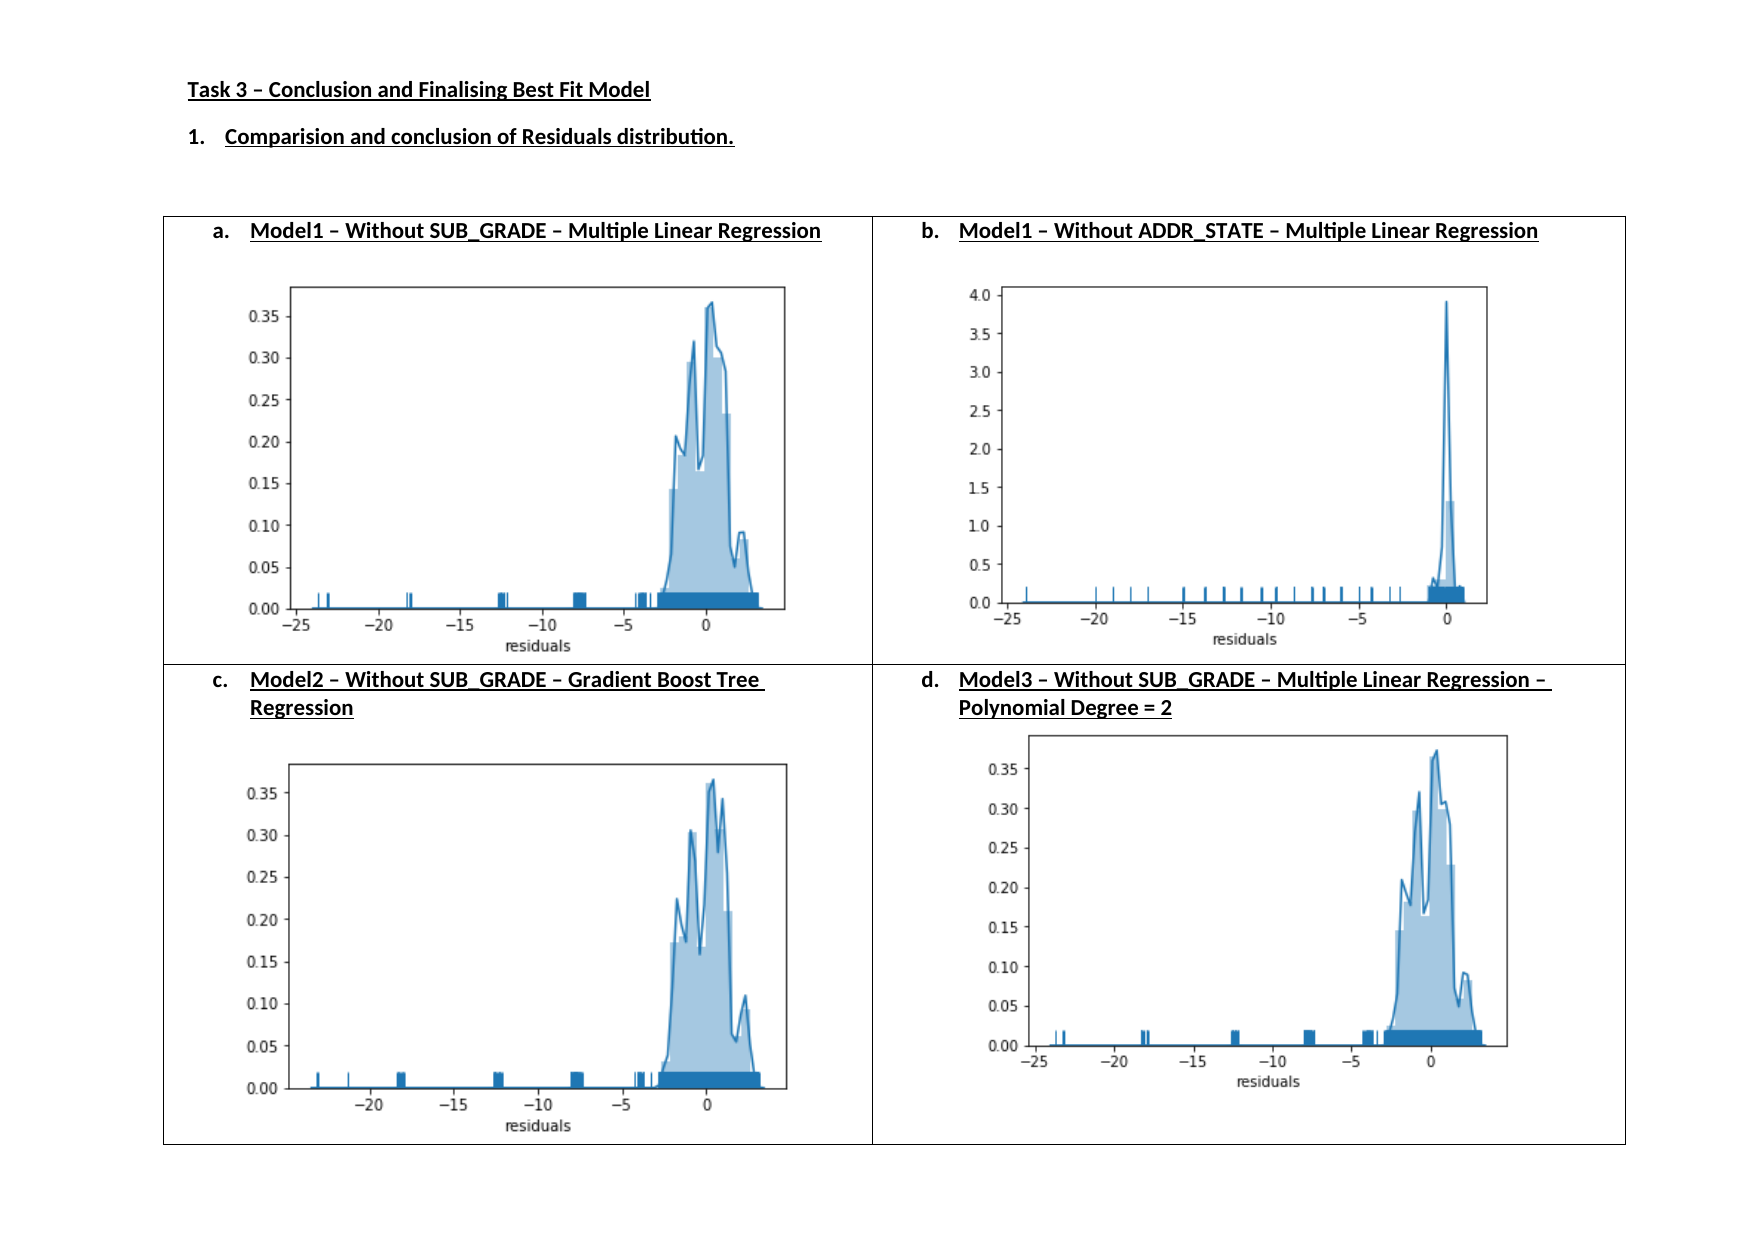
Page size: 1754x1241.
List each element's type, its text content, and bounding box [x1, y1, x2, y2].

picture [237, 272, 799, 665]
table_cell Model3 – Without SUB_GRADE – Multiple Linear Regression – Polynomial Degree = 2 [873, 665, 1625, 1144]
picture [958, 272, 1501, 658]
list Comparision and conclusion of Residuals distribution. [187, 122, 1679, 150]
table_cell Model2 – Without SUB_GRADE – Gradient Boost Tree Regression [164, 665, 872, 1144]
table_header Model1 – Without ADDR_STATE – Multiple Linear Regression [873, 217, 1625, 664]
text Task 3 – Conclusion and Finalising Best Fit Model [112, 75, 1679, 103]
table_header Model1 – Without SUB_GRADE – Multiple Linear Regression [164, 217, 872, 664]
picture [235, 749, 801, 1145]
picture [977, 721, 1520, 1100]
